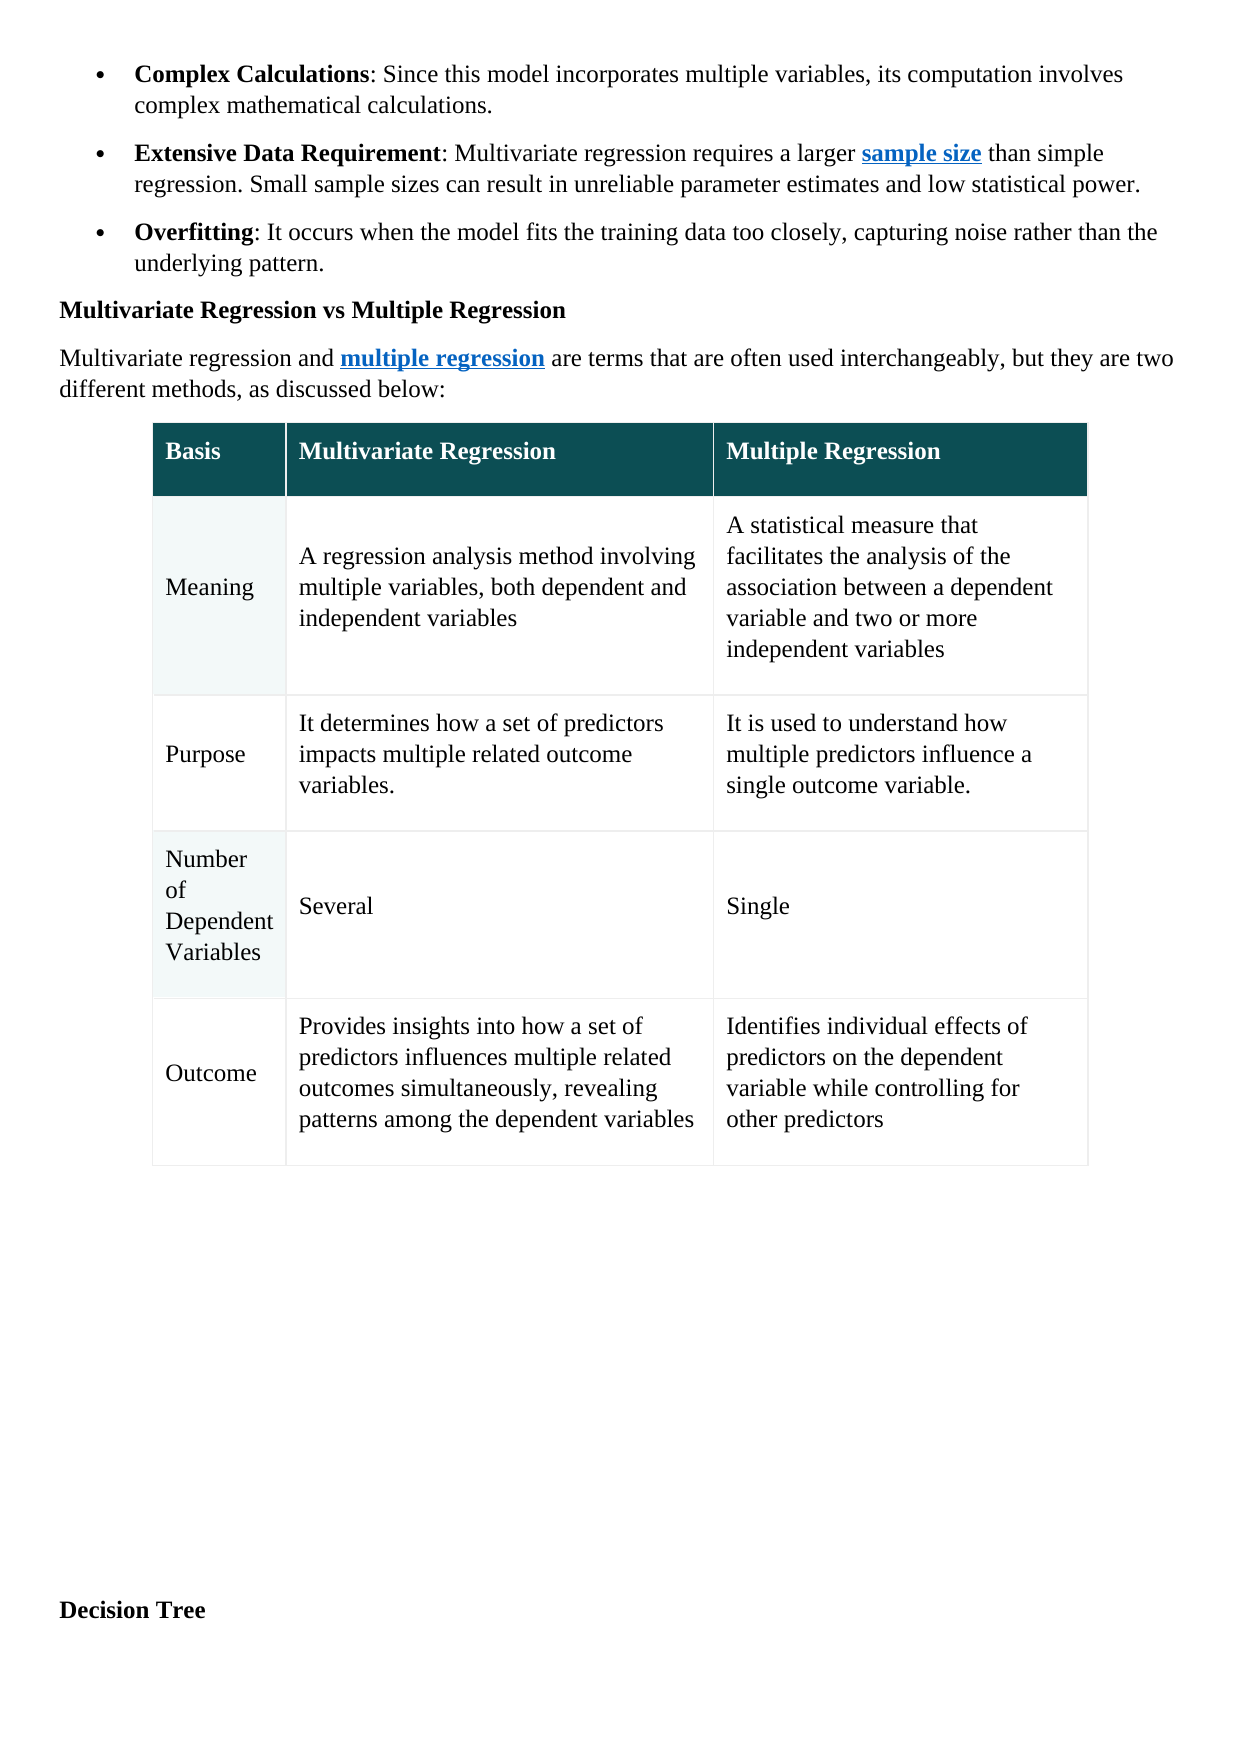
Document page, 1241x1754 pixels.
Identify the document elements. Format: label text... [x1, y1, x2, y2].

table_cell Provides insights into how a set of predictors influences multiple related outcomes simultaneously, revealing patterns among the dependent variables [287, 999, 713, 1164]
text Decision Tree [59, 1596, 1181, 1624]
table_header Basis [153, 423, 285, 496]
table_cell Meaning [153, 497, 285, 694]
table_cell It is used to understand how multiple predictors influence a single outcome variable. [714, 696, 1087, 830]
table_cell It determines how a set of predictors impacts multiple related outcome variables. [287, 696, 713, 830]
table_cell Several [287, 832, 713, 997]
table_cell Number of Dependent Variables [153, 831, 285, 997]
table_cell Identifies individual effects of predictors on the dependent variable while controlling for other predictors [714, 999, 1087, 1164]
table_cell A regression analysis method involving multiple variables, both dependent and independent variables [287, 497, 713, 694]
text Multivariate Regression vs Multiple Regression [59, 295, 1181, 324]
table_cell Outcome [153, 999, 285, 1164]
list Extensive Data Requirement: Multivariate regression requires a larger sample size than simple regression. Small sample sizes can result in unreliable parameter estimates and low statistical power. [97, 138, 1181, 198]
list Overfitting: It occurs when the model fits the training data too closely, capturing noise rather than the underlying pattern. [97, 217, 1181, 276]
list Complex Calculations: Since this model incorporates multiple variables, its computation involves complex mathematical calculations. [97, 59, 1181, 119]
table_header Multiple Regression [714, 423, 1087, 496]
table_cell Purpose [153, 695, 285, 830]
table_cell A statistical measure that facilitates the analysis of the association between a dependent variable and two or more independent variables [714, 497, 1087, 694]
table_header Multivariate Regression [287, 423, 713, 496]
text Multivariate regression and multiple regression are terms that are often used interchangeably, but they are two different methods, as discussed below: [59, 343, 1181, 403]
table_cell Single [714, 832, 1087, 997]
